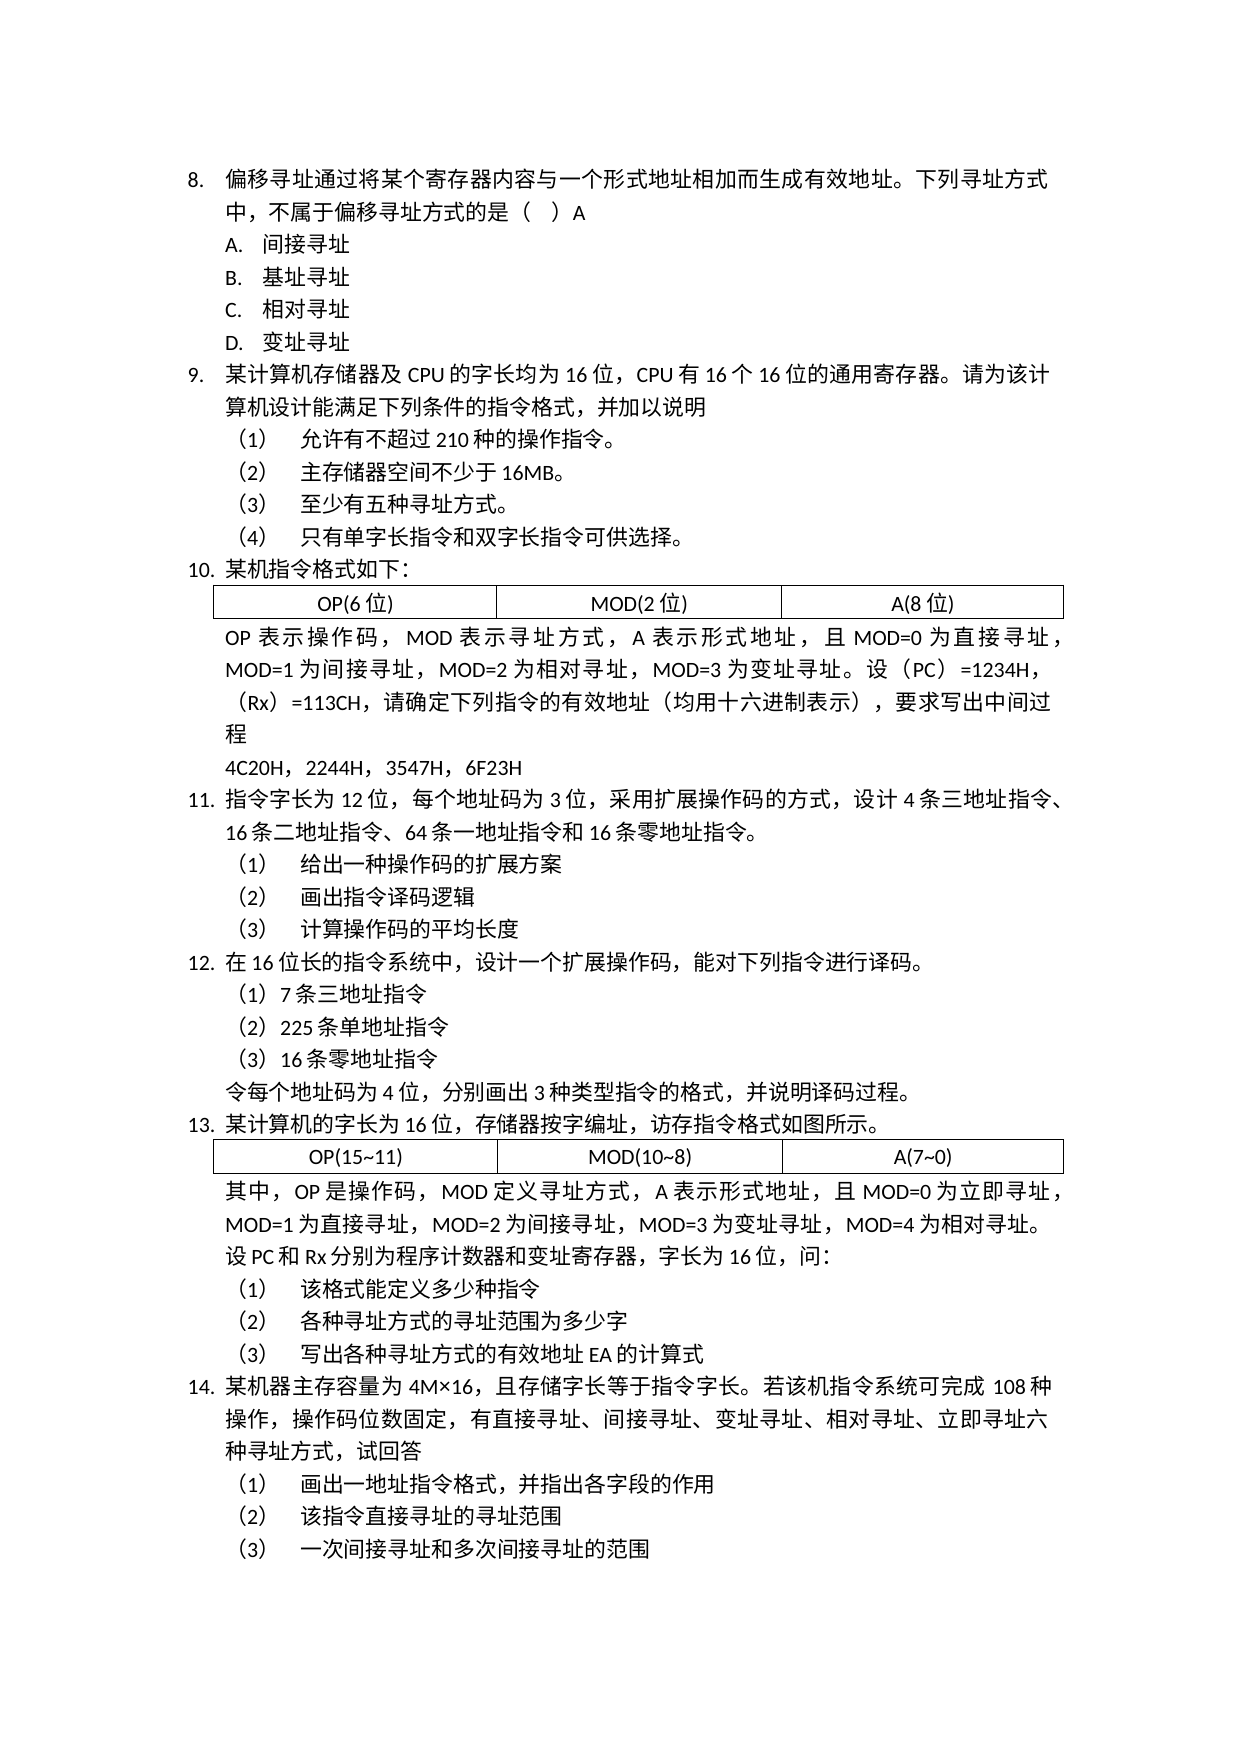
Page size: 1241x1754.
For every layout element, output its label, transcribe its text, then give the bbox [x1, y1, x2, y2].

list 写出各种寻址方式的有效地址EA的计算式 [225, 1336, 1053, 1369]
list 给出一种操作码的扩展方案 [225, 847, 1053, 879]
list 某计算机存储器及CPU的字长均为16位，CPU有16个16位的通用寄存器。请为该计算机设计能满足下列条件的指令格式，并加以说明 [187, 357, 1053, 422]
list 画出一地址指令格式，并指出各字段的作用 [225, 1466, 1053, 1499]
list 该指令直接寻址的寻址范围 [225, 1499, 1053, 1531]
list 一次间接寻址和多次间接寻址的范围 [225, 1531, 1053, 1564]
list 指令字长为12位，每个地址码为3位，采用扩展操作码的方式，设计4条三地址指令、16条二地址指令、64条一地址指令和16条零地址指令。 [187, 782, 1053, 847]
list 其中，OP是操作码，MOD定义寻址方式，A表示形式地址，且MOD=0为立即寻址，MOD=1为直接寻址，MOD=2为间接寻址，MOD=3为变址寻址，MOD=4为相对寻址。设PC和Rx分别为程序计数器和变址寄存器，字长为16位，问： [225, 1174, 1053, 1271]
table_header OP(15~11) [214, 1140, 497, 1173]
list （2）225条单地址指令 [225, 1009, 1053, 1042]
table_header A(7~0) [783, 1140, 1063, 1173]
list 4C20H，2244H，3547H，6F23H [225, 749, 1053, 782]
list 某计算机的字长为16位，存储器按字编址，访存指令格式如图所示。 [187, 1107, 1053, 1139]
list 令每个地址码为4位，分别画出3种类型指令的格式，并说明译码过程。 [225, 1074, 1053, 1107]
list （1）7条三地址指令 [225, 977, 1053, 1009]
table_header MOD(10~8) [498, 1140, 782, 1173]
list 主存储器空间不少于16MB。 [225, 454, 1053, 487]
list （3）16条零地址指令 [225, 1042, 1053, 1074]
list 变址寻址 [225, 324, 1053, 357]
list 计算操作码的平均长度 [225, 912, 1053, 944]
list 间接寻址 [225, 227, 1053, 259]
list 画出指令译码逻辑 [225, 879, 1053, 912]
list 某机指令格式如下： [187, 552, 1053, 584]
list 某机器主存容量为4M×16，且存储字长等于指令字长。若该机指令系统可完成108种操作，操作码位数固定，有直接寻址、间接寻址、变址寻址、相对寻址、立即寻址六种寻址方式，试回答 [187, 1369, 1053, 1466]
list 只有单字长指令和双字长指令可供选择。 [225, 519, 1053, 552]
list 偏移寻址通过将某个寄存器内容与一个形式地址相加而生成有效地址。下列寻址方式中，不属于偏移寻址方式的是（ ）A [187, 162, 1053, 227]
table_header A(8位) [782, 586, 1063, 618]
table_header OP(6位) [214, 586, 496, 618]
list 在16位长的指令系统中，设计一个扩展操作码，能对下列指令进行译码。 [187, 944, 1053, 977]
list 至少有五种寻址方式。 [225, 487, 1053, 519]
list OP表示操作码，MOD表示寻址方式，A表示形式地址，且MOD=0为直接寻址，MOD=1为间接寻址，MOD=2为相对寻址，MOD=3为变址寻址。设（PC）=1234H，（Rx）=113CH，请确定下列指令的有效地址（均用十六进制表示），要求写出中间过程 [225, 619, 1053, 749]
list 各种寻址方式的寻址范围为多少字 [225, 1304, 1053, 1336]
list 基址寻址 [225, 259, 1053, 292]
table_header MOD(2位) [497, 586, 781, 618]
list 允许有不超过210种的操作指令。 [225, 422, 1053, 454]
list 相对寻址 [225, 292, 1053, 324]
list 该格式能定义多少种指令 [225, 1271, 1053, 1304]
